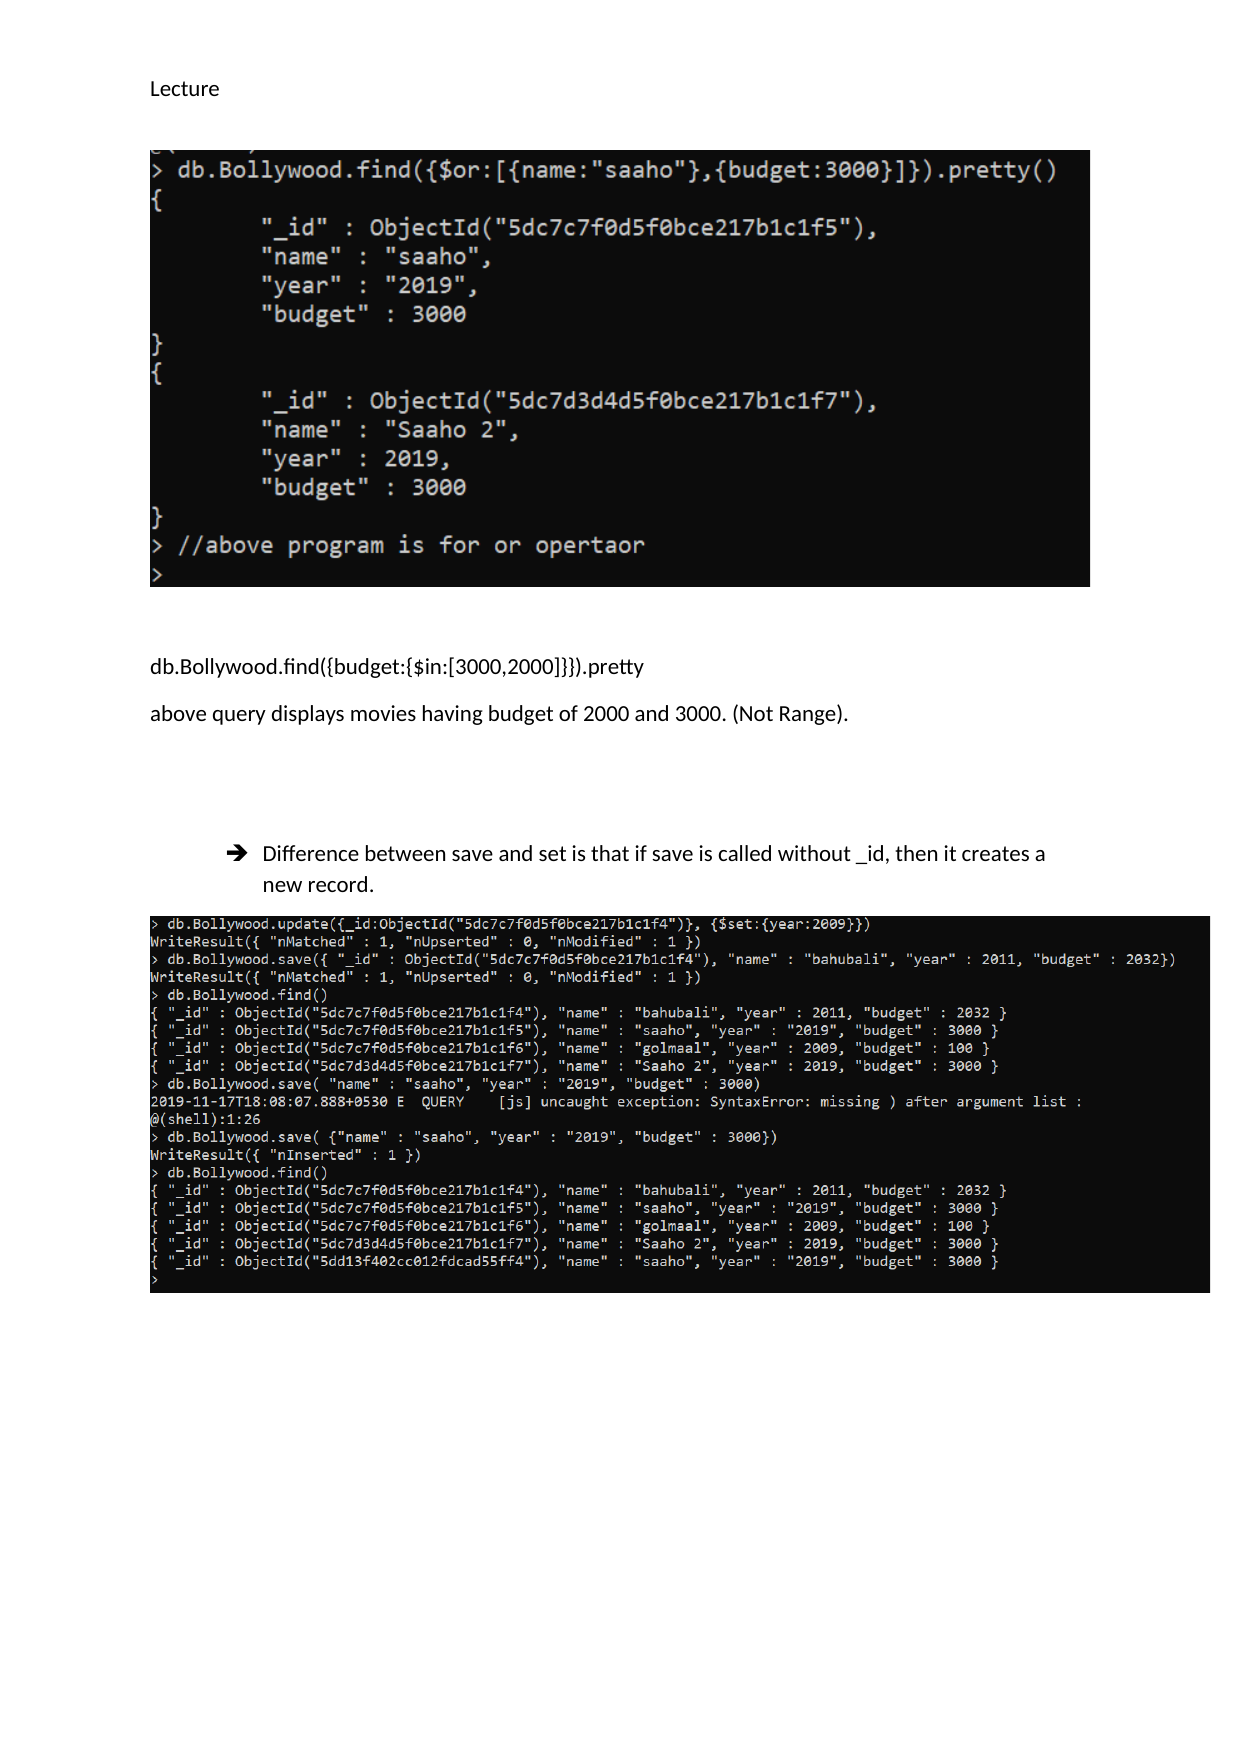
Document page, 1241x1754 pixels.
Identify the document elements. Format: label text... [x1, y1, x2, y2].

text db.Bollywood.find({budget:{$in:[3000,2000]}}).pretty [150, 652, 1090, 680]
picture [150, 150, 1091, 587]
text above query displays movies having budget of 2000 and 3000. (Not Range). [150, 699, 1090, 727]
list Difference between save and set is that if save is called without _id, then it creates a new record. [225, 839, 1090, 898]
picture [150, 916, 1211, 1293]
